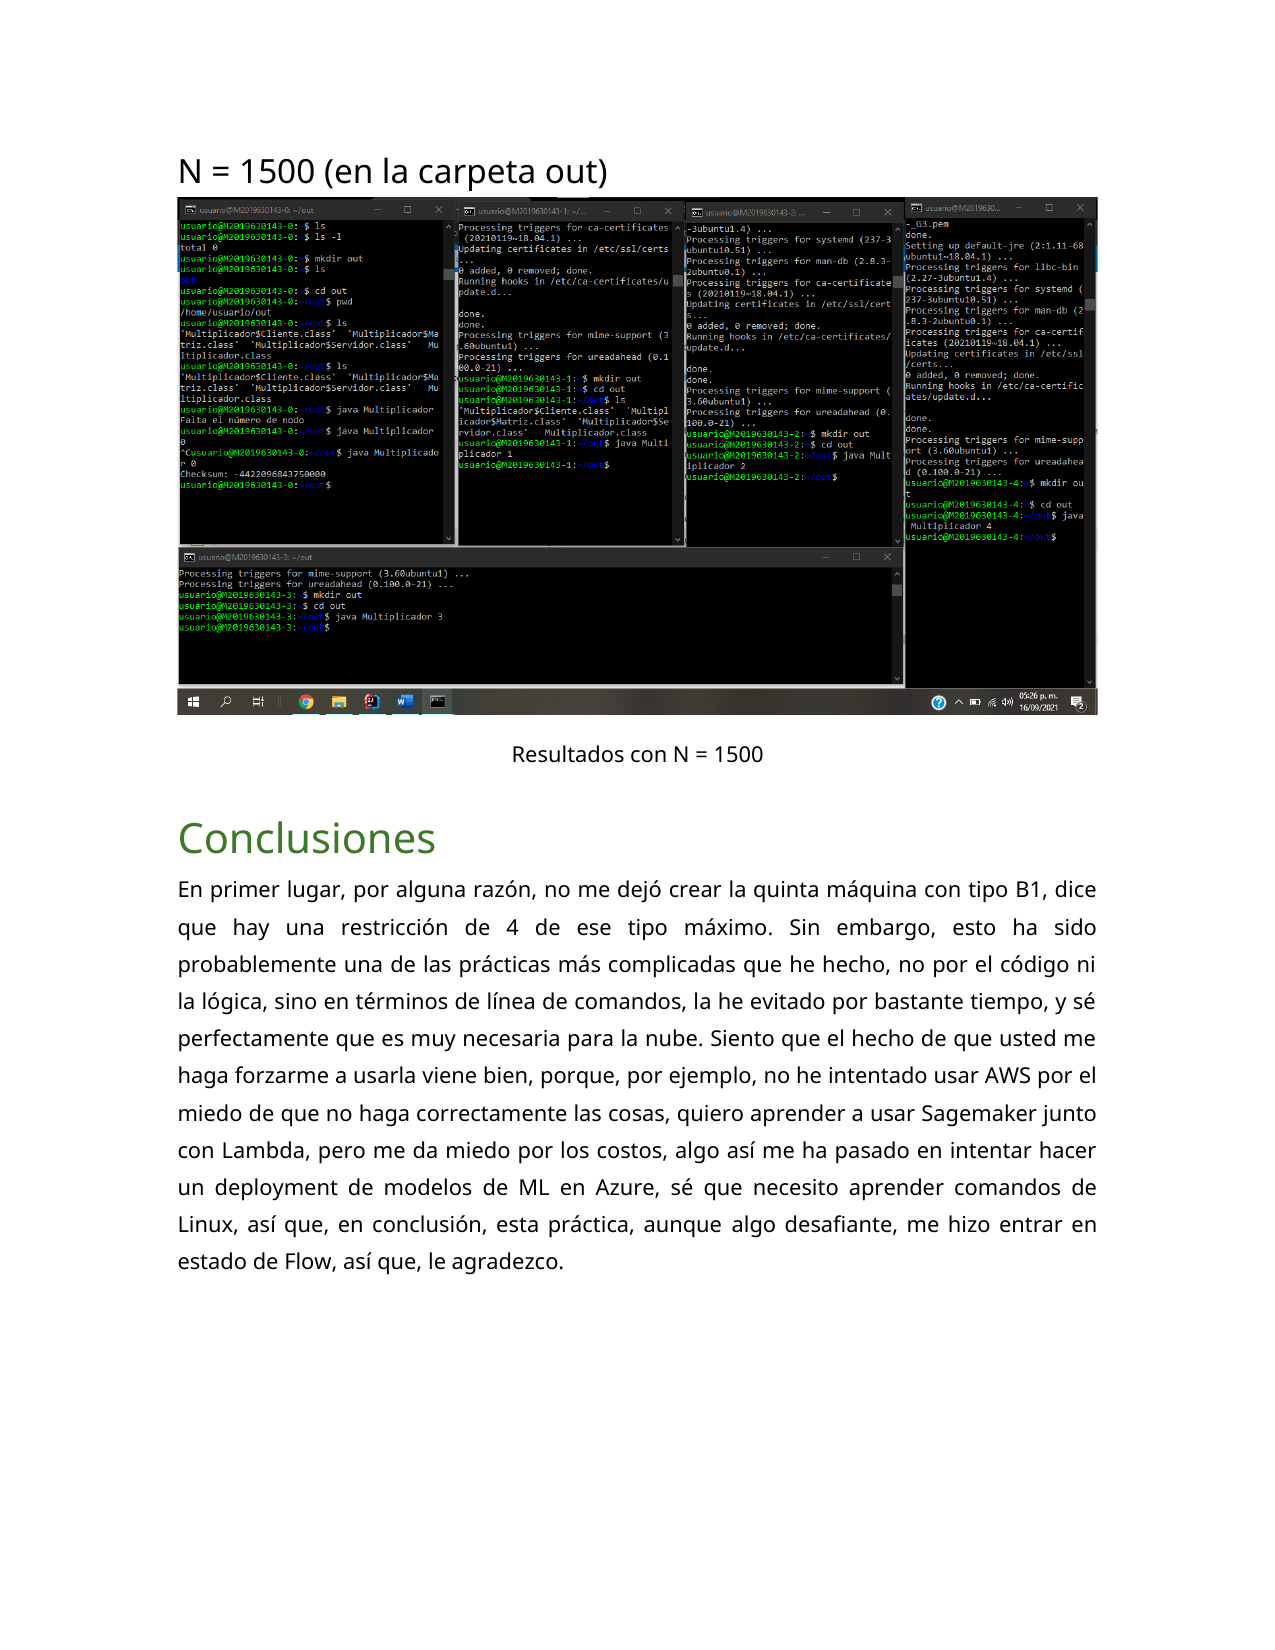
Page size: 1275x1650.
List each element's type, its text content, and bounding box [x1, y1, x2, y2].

picture [177, 197, 1098, 715]
text En primer lugar, por alguna razón, no me dejó crear la quinta máquina con tipo B1, dice que hay una restricción de 4 de ese tipo máximo. Sin embargo, esto ha sido probablemente una de las prácticas más complicadas que he hecho, no por el código ni la lógica, sino en términos de línea de comandos, la he evitado por bastante tiempo, y sé perfectamente que es muy necesaria para la nube. Siento que el hecho de que usted me haga forzarme a usarla viene bien, porque, por ejemplo, no he intentado usar AWS por el miedo de que no haga correctamente las cosas, quiero aprender a usar Sagemaker junto con Lambda, pero me da miedo por los costos, algo así me ha pasado en intentar hacer un deployment de modelos de ML en Azure, sé que necesito aprender comandos de Linux, así que, en conclusión, esta práctica, aunque algo desafiante, me hizo entrar en estado de Flow, así que, le agradezco. [177, 874, 1098, 1276]
